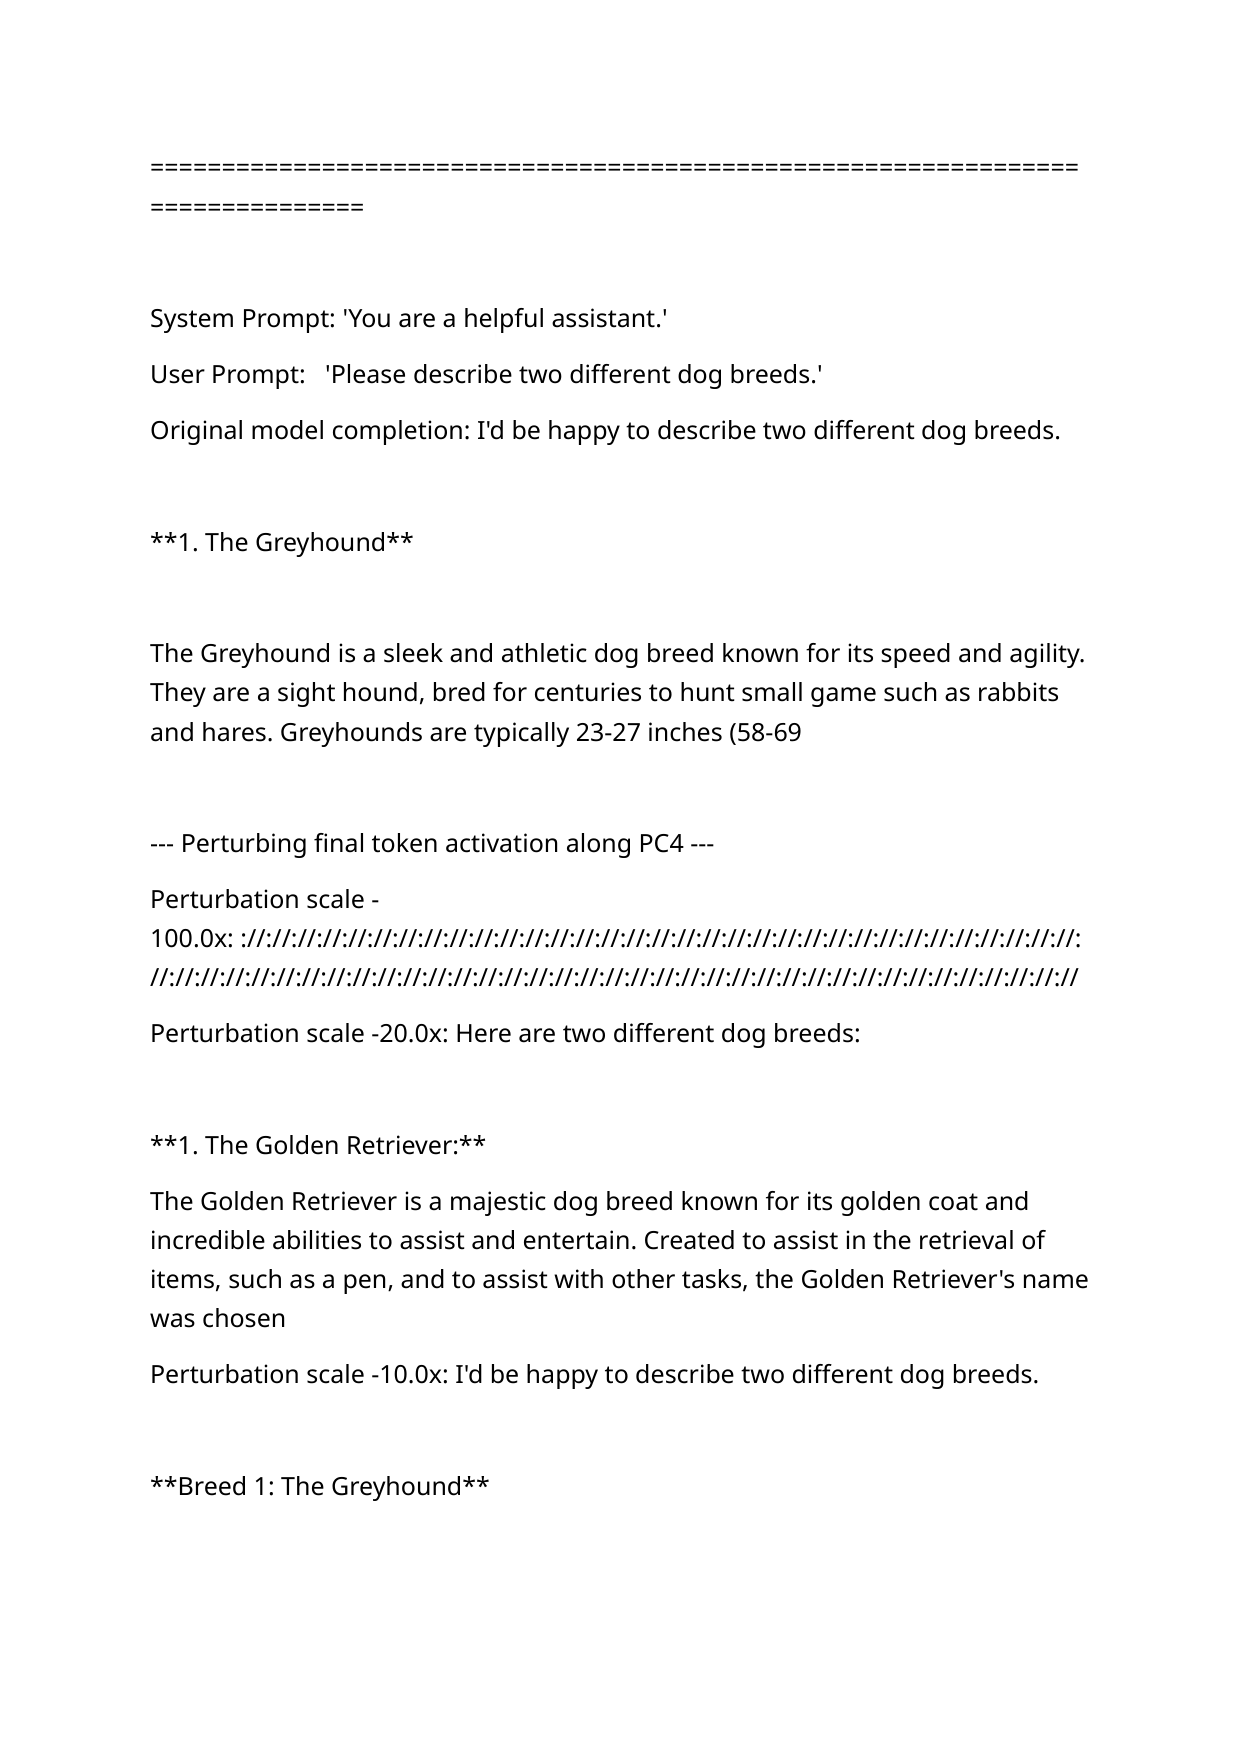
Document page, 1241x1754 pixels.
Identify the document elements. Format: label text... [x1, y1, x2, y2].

text The Greyhound is a sleek and athletic dog breed known for its speed and agility. They are a sight hound, bred for centuries to hunt small game such as rabbits and hares. Greyhounds are typically 23-27 inches (58-69 [150, 636, 1090, 748]
text **1. The Golden Retriever:** [150, 1127, 1090, 1162]
text Perturbation scale -100.0x: ://://://://://://://://://://://://://://://://://://://://://://://://://://://://://://://://://://://://://://://://://://://://://://://://://://://://://://://://://://://://://://://://://://://://://:// [150, 882, 1090, 994]
text Perturbation scale -10.0x: I'd be happy to describe two different dog breeds. [150, 1357, 1090, 1391]
text Original model completion: I'd be happy to describe two different dog breeds. [150, 412, 1090, 447]
text User Prompt: 'Please describe two different dog breeds.' [150, 357, 1090, 391]
text Perturbation scale -20.0x: Here are two different dog breeds: [150, 1016, 1090, 1050]
text **Breed 1: The Greyhound** [150, 1468, 1090, 1502]
text System Prompt: 'You are a helpful assistant.' [150, 301, 1090, 335]
text --- Perturbing final token activation along PC4 --- [150, 826, 1090, 860]
text The Golden Retriever is a majestic dog breed known for its golden coat and incredible abilities to assist and entertain. Created to assist in the retrieval of items, such as a pen, and to assist with other tasks, the Golden Retriever's name was chosen [150, 1183, 1090, 1335]
text **1. The Greyhound** [150, 524, 1090, 558]
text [150, 150, 1090, 223]
